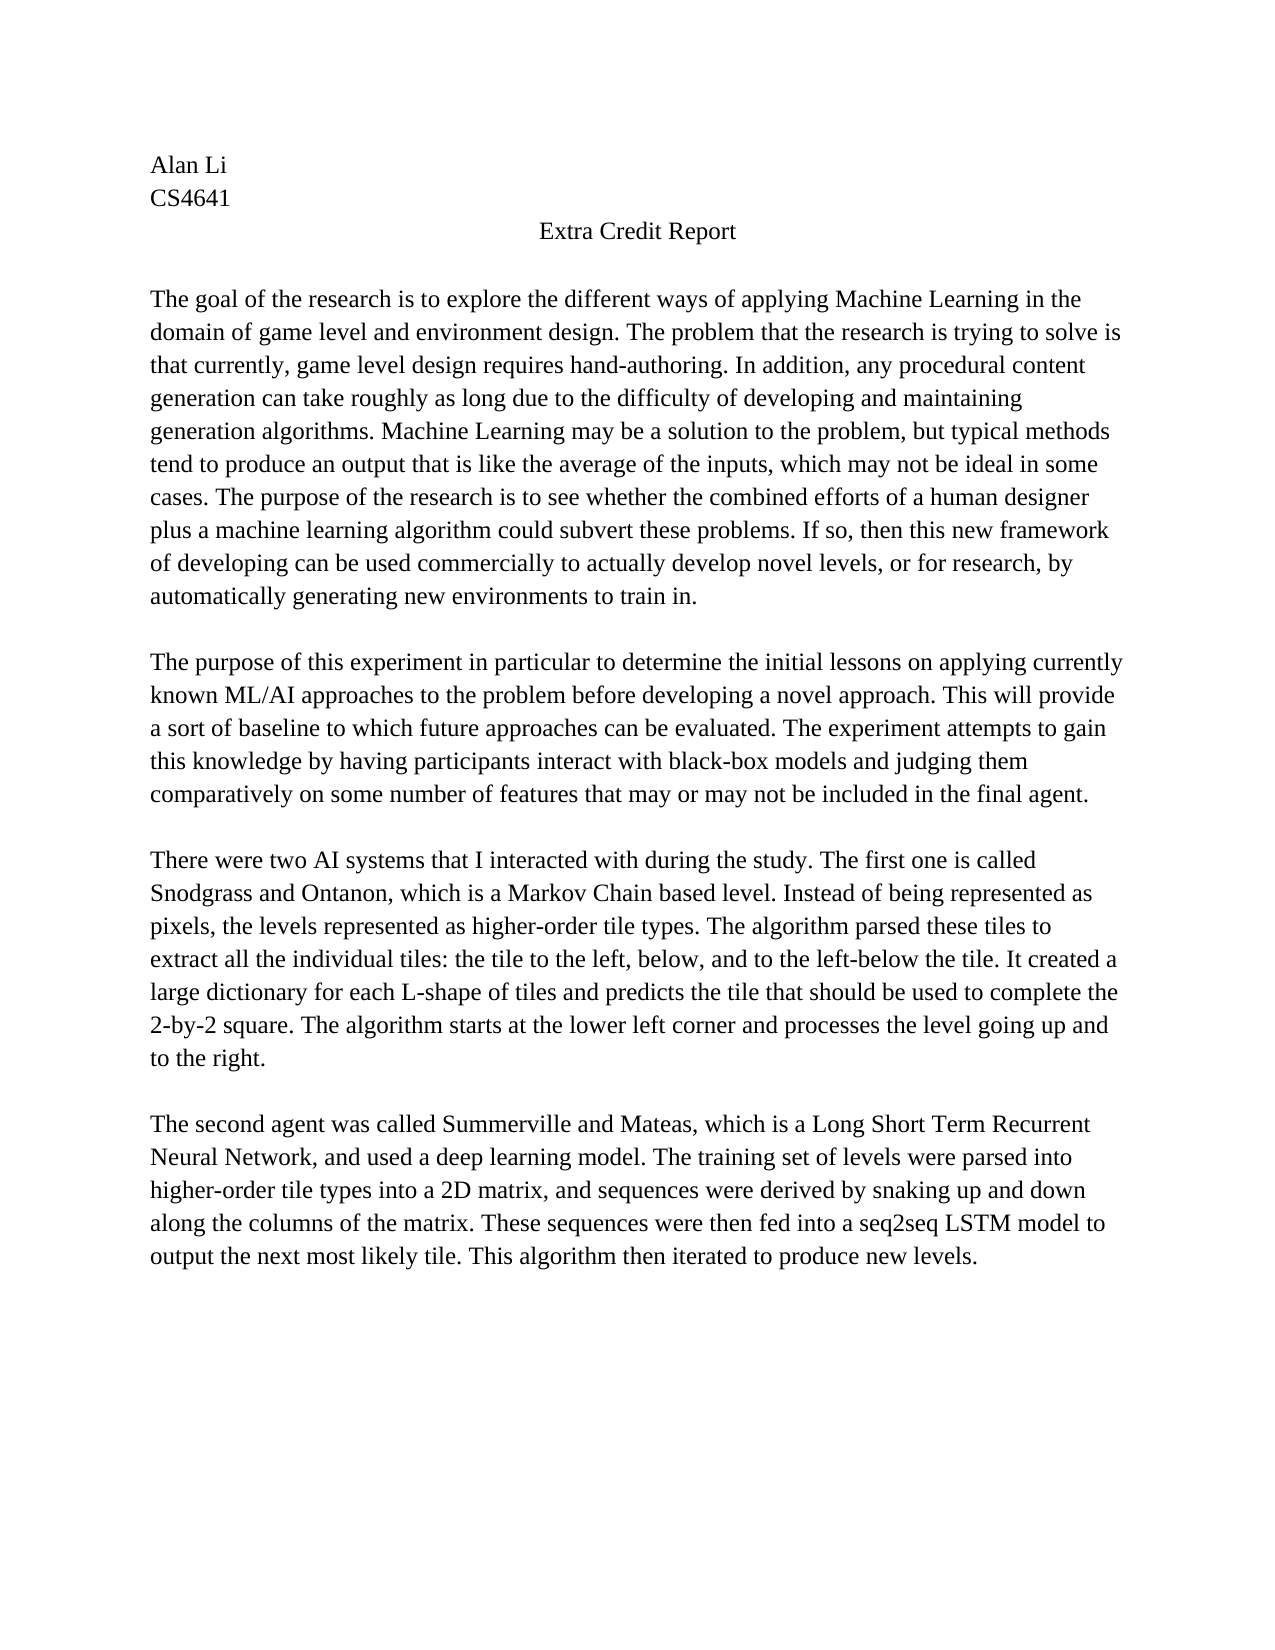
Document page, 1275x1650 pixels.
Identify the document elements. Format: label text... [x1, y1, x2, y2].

text CS4641 [150, 183, 1125, 212]
text The second agent was called Summerville and Mateas, which is a Long Short Term Recurrent Neural Network, and used a deep learning model. The training set of levels were parsed into higher-order tile types into a 2D matrix, and sequences were derived by snaking up and down along the columns of the matrix. These sequences were then fed into a seq2seq LSTM model to output the next most likely tile. This algorithm then iterated to produce new levels. [150, 1109, 1125, 1270]
text The purpose of this experiment in particular to determine the initial lessons on applying currently known ML/AI approaches to the problem before developing a novel approach. This will provide a sort of baseline to which future approaches can be evaluated. The experiment attempts to gain this knowledge by having participants interact with black-box models and judging them comparatively on some number of features that may or may not be included in the final agent. [150, 647, 1125, 808]
text There were two AI systems that I interacted with during the study. The first one is called Snodgrass and Ontanon, which is a Markov Chain based level. Instead of being represented as pixels, the levels represented as higher-order tile types. The algorithm parsed these tiles to extract all the individual tiles: the tile to the left, below, and to the left-below the tile. It created a large dictionary for each L-shape of tiles and predicts the tile that should be used to complete the 2-by-2 square. The algorithm starts at the lower left corner and processes the level going up and to the right. [150, 845, 1125, 1072]
text The goal of the research is to explore the different ways of applying Machine Learning in the domain of game level and environment design. The problem that the research is trying to solve is that currently, game level design requires hand-authoring. In addition, any procedural content generation can take roughly as long due to the difficulty of developing and maintaining generation algorithms. Machine Learning may be a solution to the problem, but typical methods tend to produce an output that is like the average of the inputs, which may not be ideal in some cases. The purpose of the research is to see whether the combined efforts of a human designer plus a machine learning algorithm could subvert these problems. If so, then this new framework of developing can be used commercially to actually develop novel levels, or for research, by automatically generating new environments to train in. [150, 284, 1125, 610]
text Extra Credit Report [150, 216, 1125, 245]
text Alan Li [150, 150, 1125, 179]
